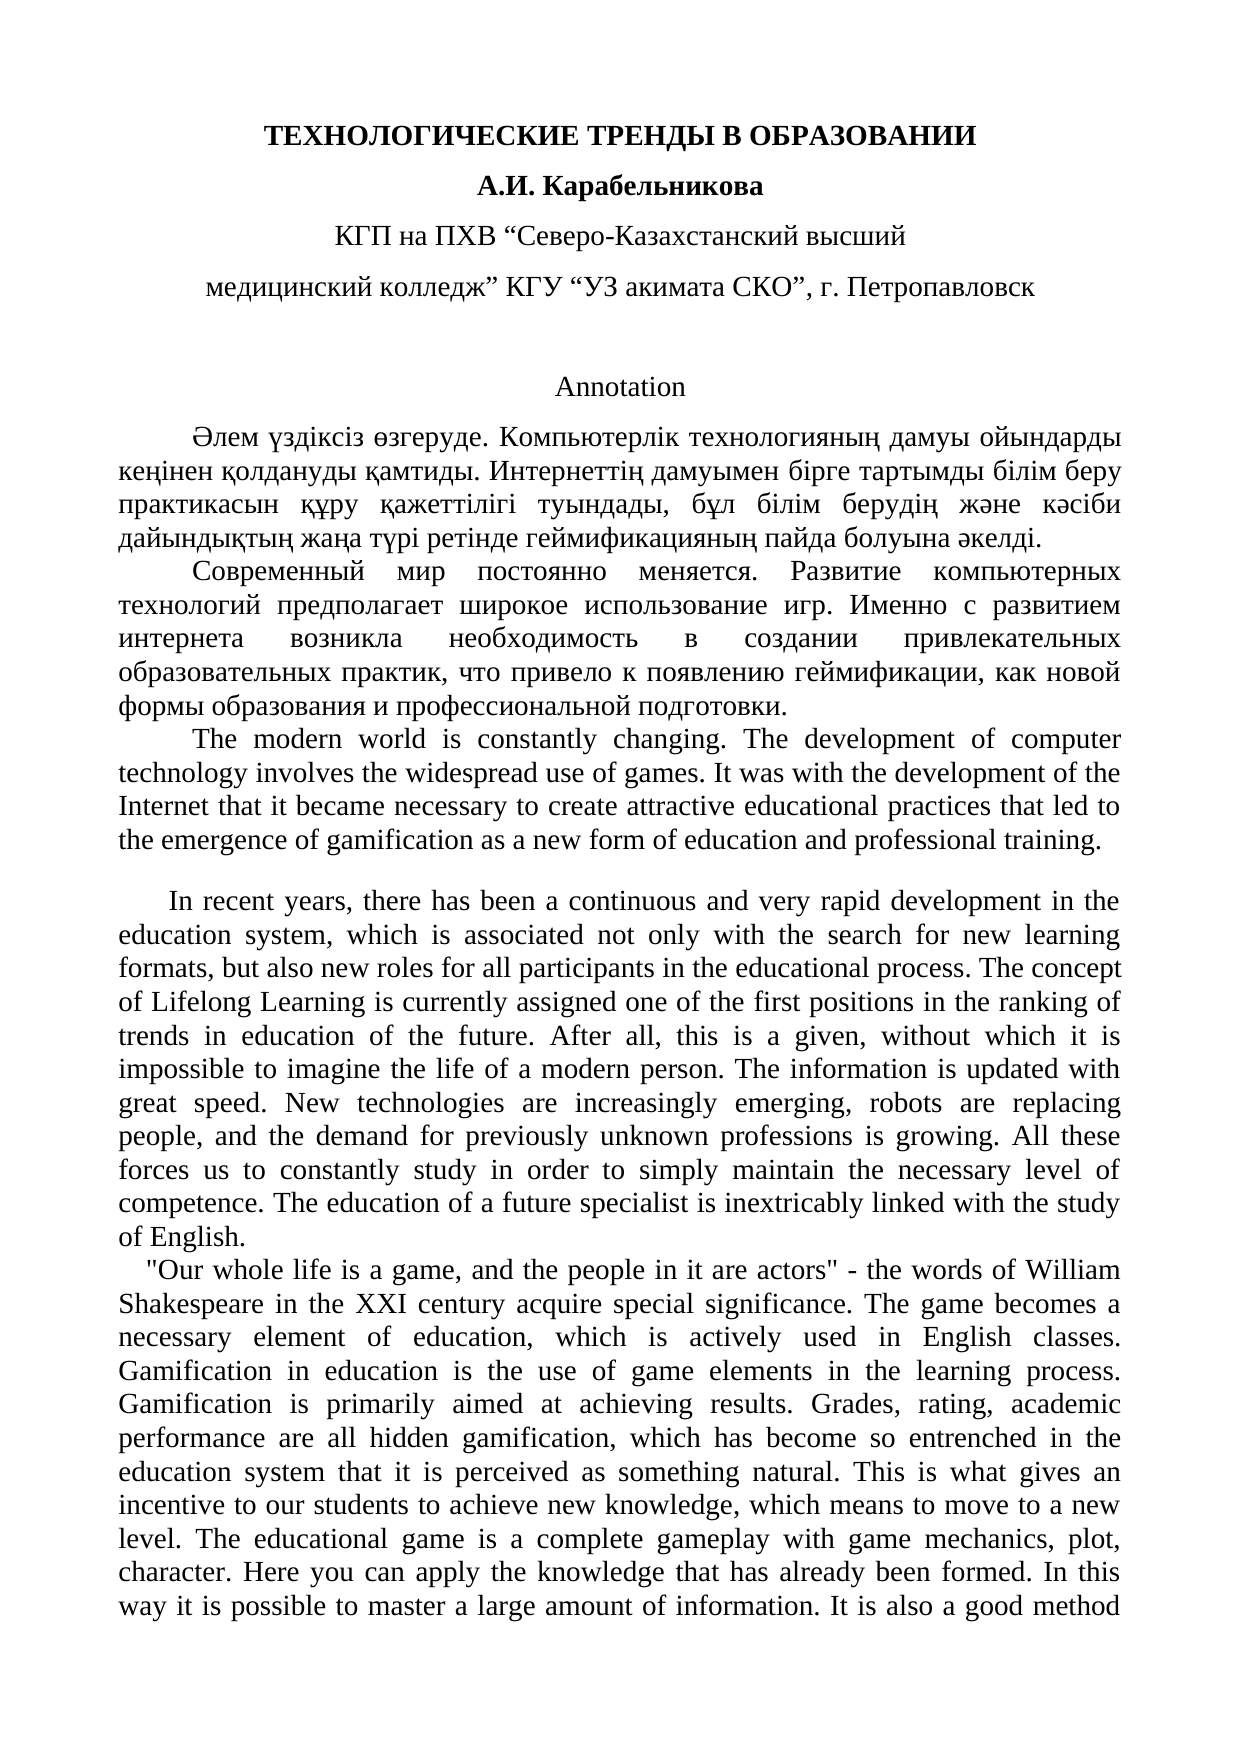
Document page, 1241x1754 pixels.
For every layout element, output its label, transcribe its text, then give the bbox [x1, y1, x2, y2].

text ТЕХНОЛОГИЧЕСКИЕ ТРЕНДЫ В ОБРАЗОВАНИИ [118, 118, 1122, 152]
text Әлем үздіксіз өзгеруде. Компьютерлік технологияның дамуы ойындарды кеңінен қолдануды қамтиды. Интернеттің дамуымен бірге тартымды білім беру практикасын құру қажеттілігі туындады, бұл білім берудің және кәсіби дайындықтың жаңа түрі ретінде геймификацияның пайда болуына әкелді. [118, 419, 1122, 553]
text The modern world is constantly changing. The development of computer technology involves the widespread use of games. It was with the development of the Internet that it became necessary to create attractive educational practices that led to the emergence of gamification as a new form of education and professional training. [118, 721, 1122, 855]
text медицинский колледж” КГУ “УЗ акимата СКО”, г. Петропавловск [118, 269, 1122, 302]
text А.И. Карабельникова [118, 168, 1122, 202]
text In recent years, there has been a continuous and very rapid development in the education system, which is associated not only with the search for new learning formats, but also new roles for all participants in the educational process. The concept of Lifelong Learning is currently assigned one of the first positions in the ranking of trends in education of the future. After all, this is a given, without which it is impossible to imagine the life of a modern person. The information is updated with great speed. New technologies are increasingly emerging, robots are replacing people, and the demand for previously unknown professions is growing. All these forces us to constantly study in order to simply maintain the necessary level of competence. The education of a future specialist is inextricably linked with the study of English. [118, 883, 1122, 1252]
text Современный мир постоянно меняется. Развитие компьютерных технологий предполагает широкое использование игр. Именно с развитием интернета возникла необходимость в создании привлекательных образовательных практик, что привело к появлению геймификации, как новой формы образования и профессиональной подготовки. [118, 553, 1122, 721]
text Annotation [118, 369, 1122, 403]
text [118, 1252, 1122, 1621]
text КГП на ПХВ “Северо-Казахстанский высший [118, 218, 1122, 252]
